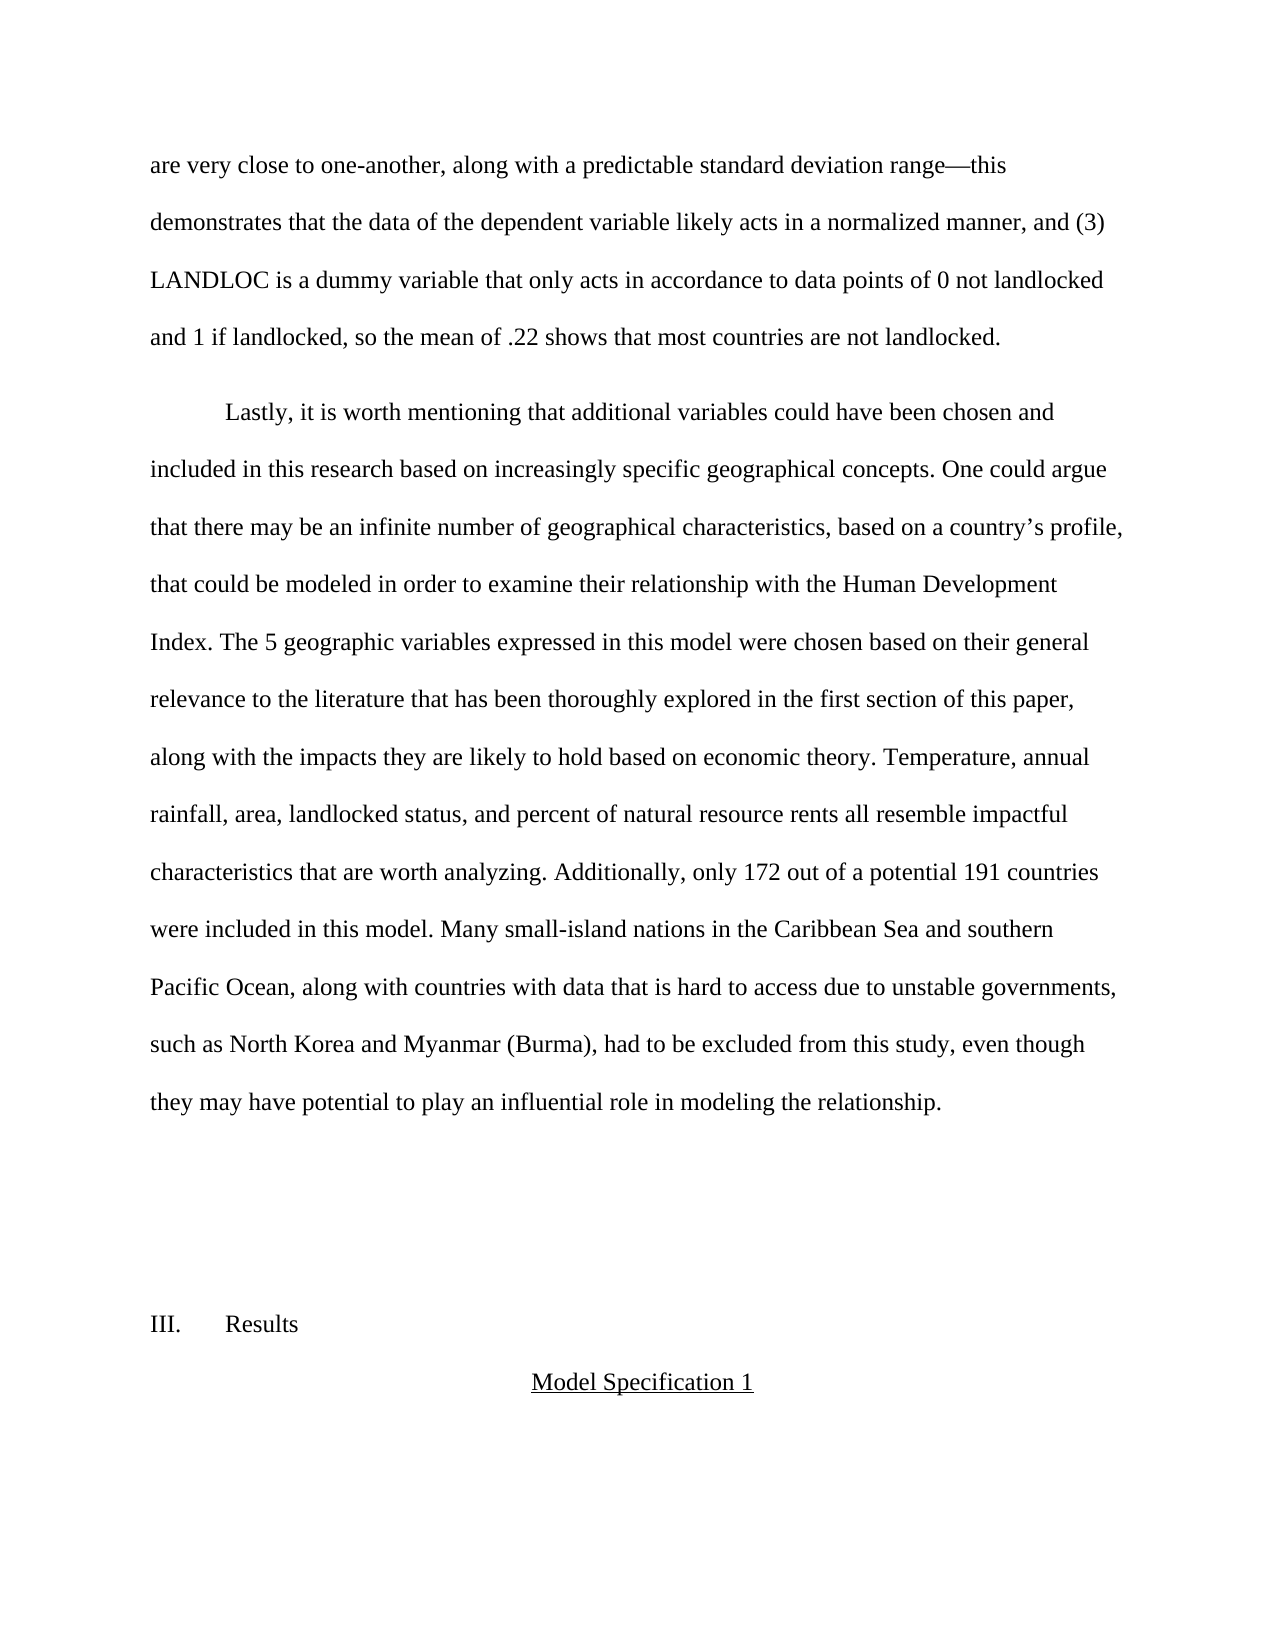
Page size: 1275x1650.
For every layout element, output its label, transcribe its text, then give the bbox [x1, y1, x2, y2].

list Results [150, 1309, 1125, 1338]
list Model Specification 1 [159, 1367, 1125, 1395]
text Lastly, it is worth mentioning that additional variables could have been chosen and included in this research based on increasingly specific geographical concepts. One could argue that there may be an infinite number of geographical characteristics, based on a country’s profile, that could be modeled in order to examine their relationship with the Human Development Index. The 5 geographic variables expressed in this model were chosen based on their general relevance to the literature that has been thoroughly explored in the first section of this paper, along with the impacts they are likely to hold based on economic theory. Temperature, annual rainfall, area, landlocked status, and percent of natural resource rents all resemble impactful characteristics that are worth analyzing. Additionally, only 172 out of a potential 191 countries were included in this model. Many small-island nations in the Caribbean Sea and southern Pacific Ocean, along with countries with data that is hard to access due to unstable governments, such as North Korea and Myanmar (Burma), had to be excluded from this study, even though they may have potential to play an influential role in modeling the relationship. [150, 397, 1125, 1115]
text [150, 150, 1125, 351]
